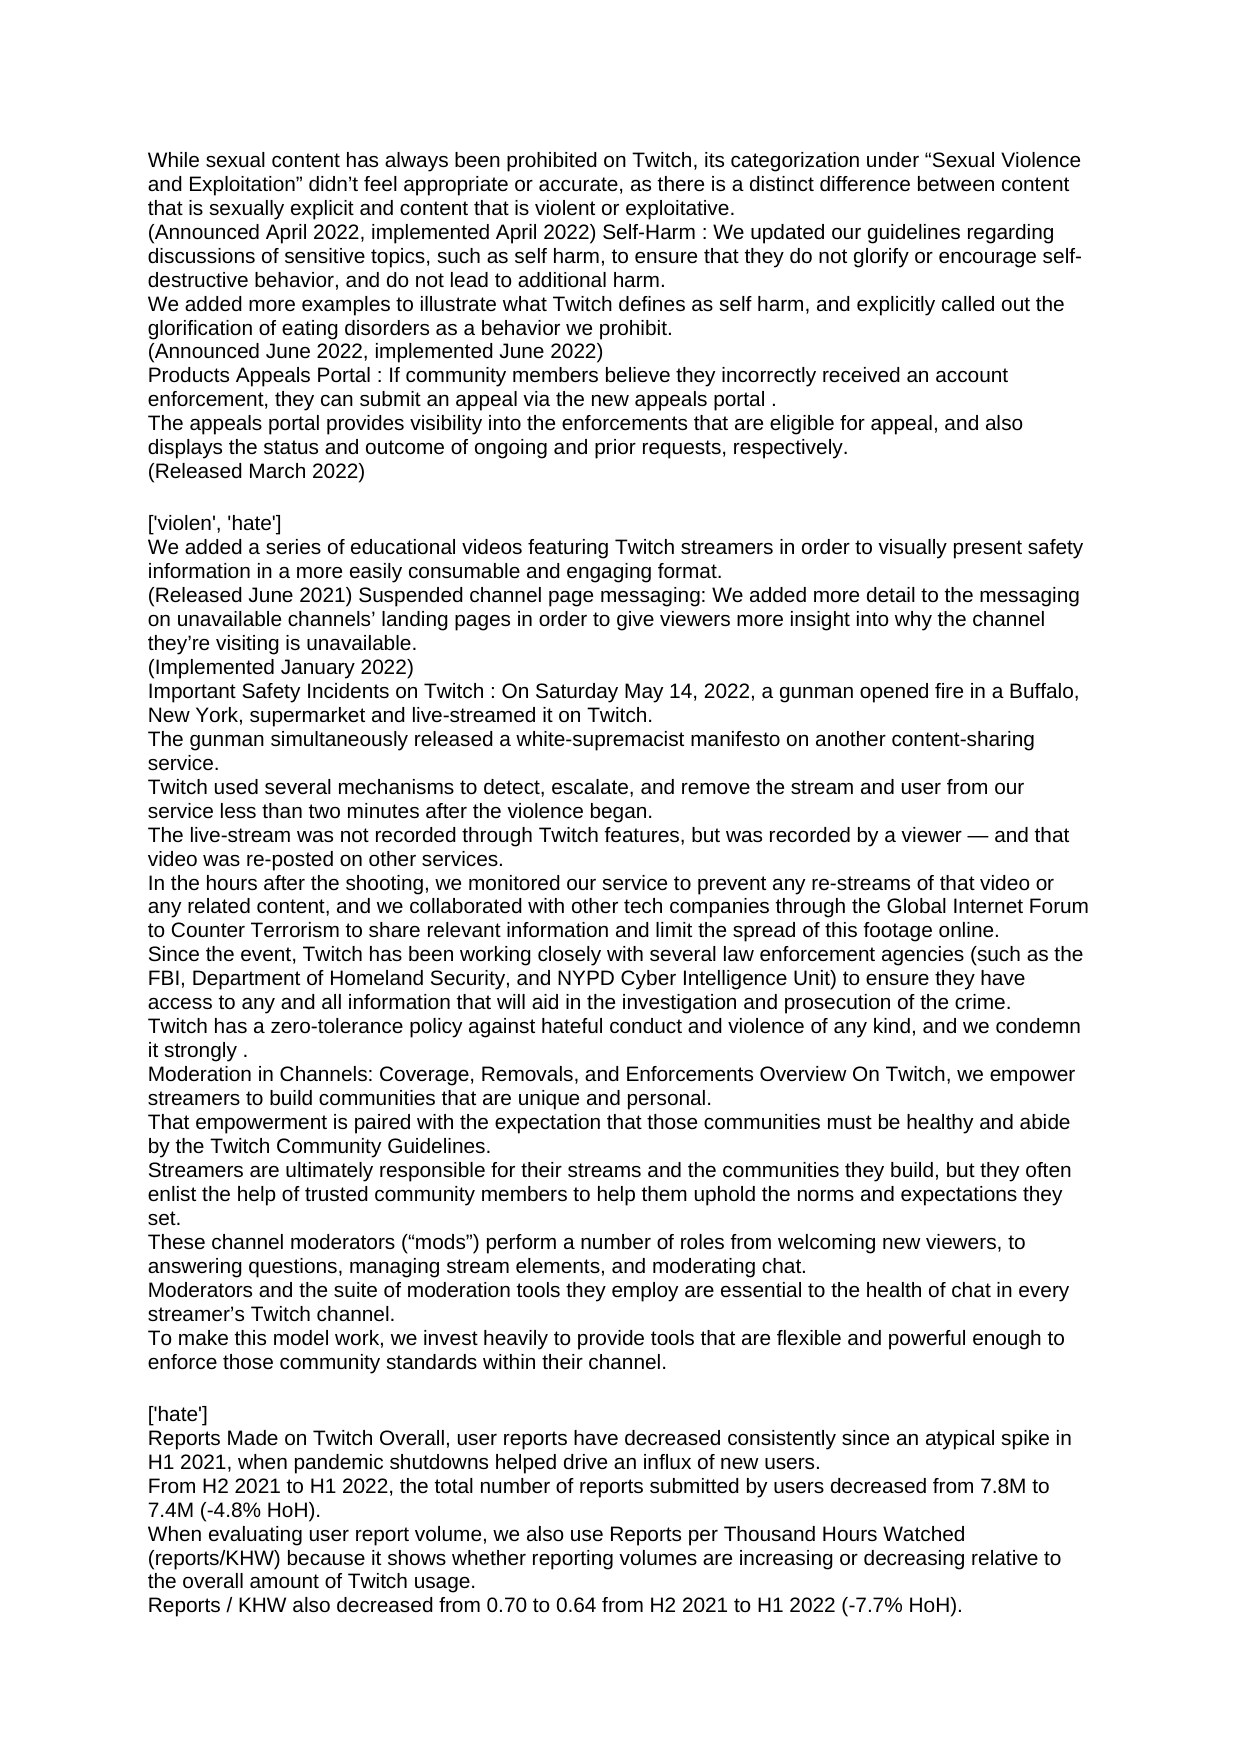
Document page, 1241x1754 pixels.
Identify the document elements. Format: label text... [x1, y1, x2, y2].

text We added more examples to illustrate what Twitch defines as self harm, and explicitly called out the glorification of eating disorders as a behavior we prohibit. [148, 291, 1093, 339]
text To make this model work, we invest heavily to provide tools that are flexible and powerful enough to enforce those community standards within their channel. [148, 1326, 1093, 1373]
text ['violen', 'hate'] [148, 511, 1093, 535]
text Since the event, Twitch has been working closely with several law enforcement agencies (such as the FBI, Department of Homeland Security, and NYPD Cyber Intelligence Unit) to ensure they have access to any and all information that will aid in the investigation and prosecution of the crime. [148, 942, 1093, 1014]
text Moderation in Channels: Coverage, Removals, and Enforcements Overview On Twitch, we empower streamers to build communities that are unique and personal. [148, 1062, 1093, 1110]
text Reports / KHW also decreased from 0.70 to 0.64 from H2 2021 to H1 2022 (-7.7% HoH). [148, 1593, 1093, 1617]
text Reports Made on Twitch Overall, user reports have decreased consistently since an atypical spike in H1 2021, when pandemic shutdowns helped drive an influx of new users. [148, 1426, 1093, 1473]
text The gunman simultaneously released a white-supremacist manifesto on another content-sharing service. [148, 727, 1093, 774]
text Twitch has a zero-tolerance policy against hateful conduct and violence of any kind, and we condemn it strongly . [148, 1014, 1093, 1062]
text While sexual content has always been prohibited on Twitch, its categorization under “Sexual Violence and Exploitation” didn’t feel appropriate or accurate, as there is a distinct difference between content that is sexually explicit and content that is violent or exploitative. [148, 148, 1093, 219]
text We added a series of educational videos featuring Twitch streamers in order to visually present safety information in a more easily consumable and engaging format. [148, 535, 1093, 583]
text Moderators and the suite of moderation tools they employ are essential to the health of chat in every streamer’s Twitch channel. [148, 1278, 1093, 1326]
text ['hate'] [148, 1402, 1093, 1426]
text When evaluating user report volume, we also use Reports per Thousand Hours Watched (reports/KHW) because it shows whether reporting volumes are increasing or decreasing relative to the overall amount of Twitch usage. [148, 1521, 1093, 1593]
text (Released March 2022) [148, 459, 1093, 483]
text In the hours after the shooting, we monitored our service to prevent any re-streams of that video or any related content, and we collaborated with other tech companies through the Global Internet Forum to Counter Terrorism to share relevant information and limit the spread of this footage online. [148, 870, 1093, 942]
text (Implemented January 2022) [148, 655, 1093, 679]
text (Announced June 2022, implemented June 2022) [148, 339, 1093, 363]
text Streamers are ultimately responsible for their streams and the communities they build, but they often enlist the help of trusted community members to help them uphold the norms and expectations they set. [148, 1158, 1093, 1230]
text That empowerment is paired with the expectation that those communities must be healthy and abide by the Twitch Community Guidelines. [148, 1110, 1093, 1158]
text Important Safety Incidents on Twitch : On Saturday May 14, 2022, a gunman opened fire in a Buffalo, New York, supermarket and live-streamed it on Twitch. [148, 679, 1093, 727]
text Products Appeals Portal : If community members believe they incorrectly received an account enforcement, they can submit an appeal via the new appeals portal . [148, 363, 1093, 411]
text (Released June 2021) Suspended channel page messaging: We added more detail to the messaging on unavailable channels’ landing pages in order to give viewers more insight into why the channel they’re visiting is unavailable. [148, 583, 1093, 655]
text Twitch used several mechanisms to detect, escalate, and remove the stream and user from our service less than two minutes after the violence began. [148, 774, 1093, 822]
text The live-stream was not recorded through Twitch features, but was recorded by a viewer — and that video was re-posted on other services. [148, 822, 1093, 870]
text The appeals portal provides visibility into the enforcements that are eligible for appeal, and also displays the status and outcome of ongoing and prior requests, respectively. [148, 411, 1093, 459]
text (Announced April 2022, implemented April 2022) Self-Harm : We updated our guidelines regarding discussions of sensitive topics, such as self harm, to ensure that they do not glorify or encourage self-destructive behavior, and do not lead to additional harm. [148, 219, 1093, 291]
text These channel moderators (“mods”) perform a number of roles from welcoming new viewers, to answering questions, managing stream elements, and moderating chat. [148, 1230, 1093, 1278]
text From H2 2021 to H1 2022, the total number of reports submitted by users decreased from 7.8M to 7.4M (-4.8% HoH). [148, 1473, 1093, 1521]
